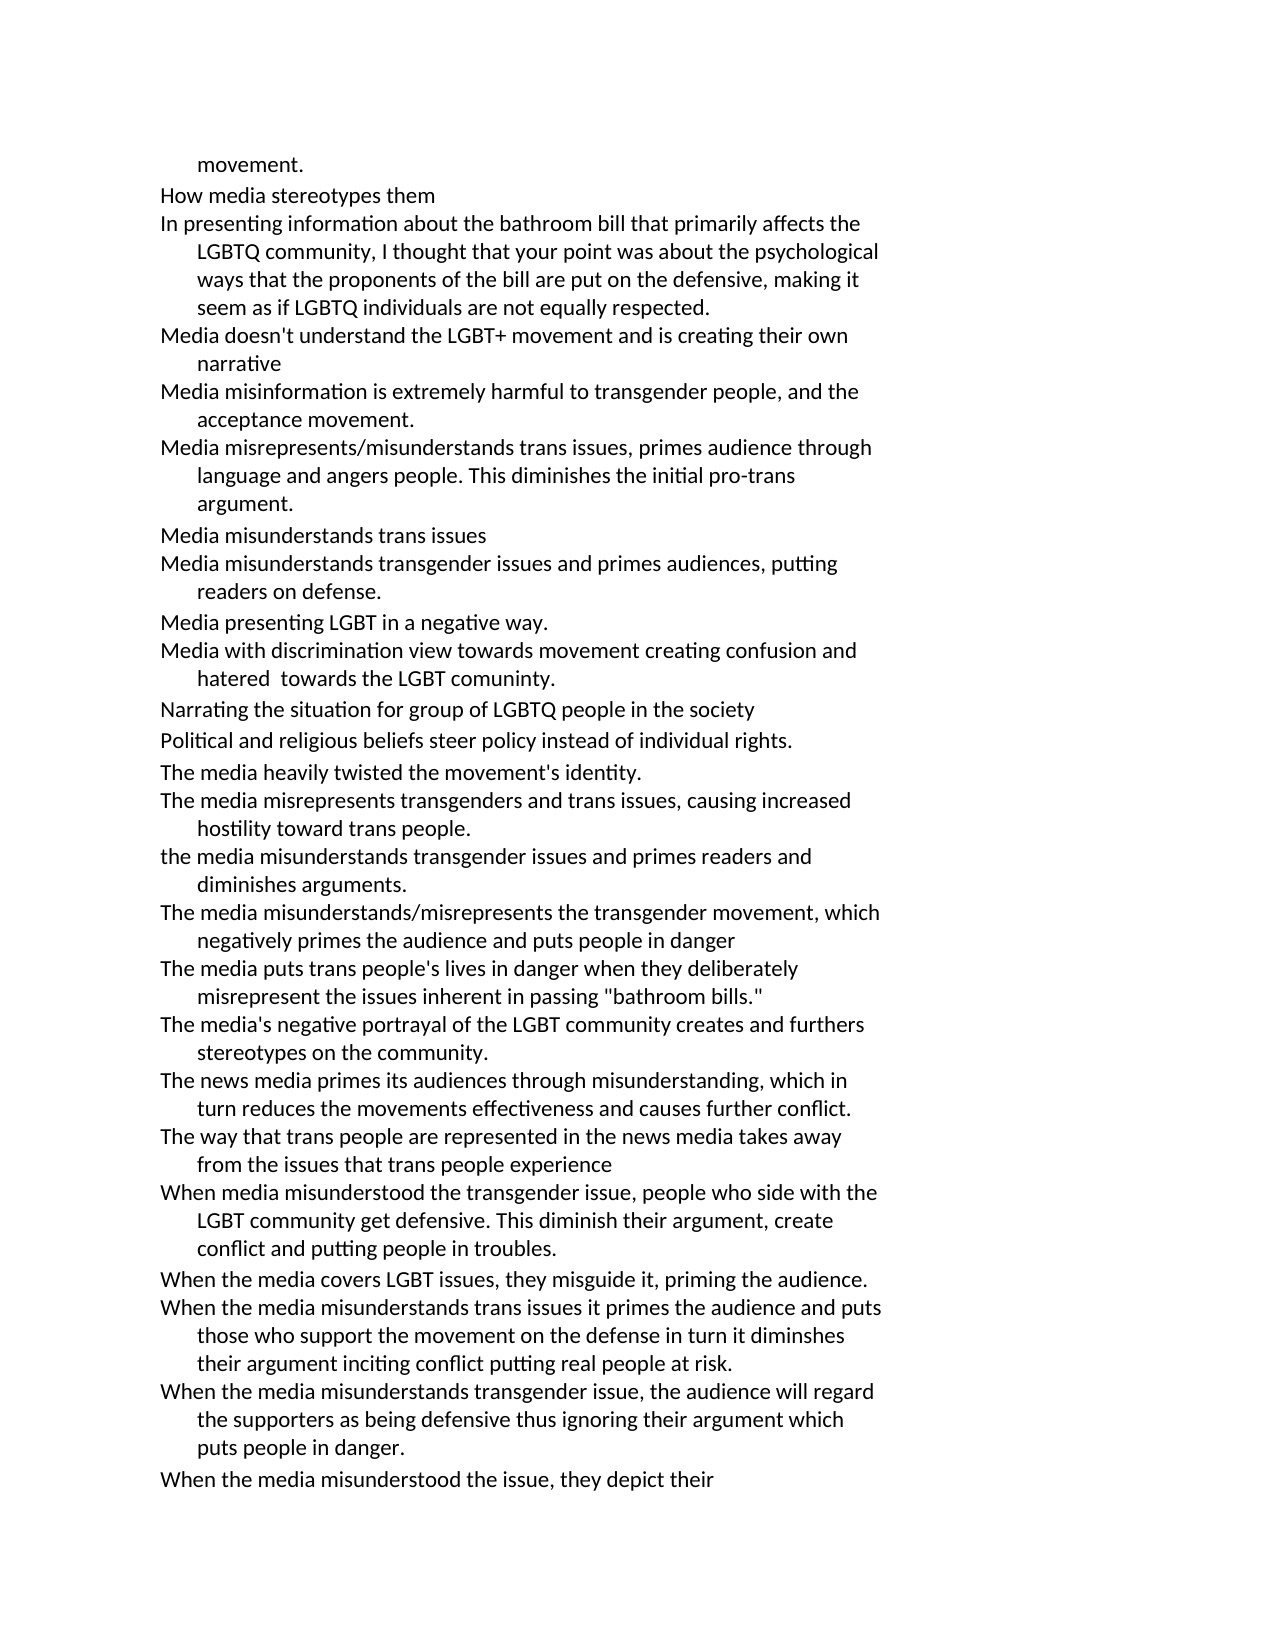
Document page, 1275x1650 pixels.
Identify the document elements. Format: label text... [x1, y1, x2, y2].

table_cell When the media covers LGBT issues, they misguide it, priming the audience. [149, 1262, 899, 1293]
table_cell Media misunderstands transgender issues and primes audiences, putting readers on defense. [149, 549, 899, 605]
table_cell the media misunderstands transgender issues and primes readers and diminishes arguments. [149, 842, 899, 898]
table_cell The media misunderstands/misrepresents the transgender movement, which negatively primes the audience and puts people in danger [149, 898, 899, 954]
table_cell The media puts trans people's lives in danger when they deliberately misrepresent the issues inherent in passing "bathroom bills." [149, 954, 899, 1010]
table_cell History can be made when the media misunderstands the historical events around a movement or issue, which can slow down the growth of a movement. [149, 150, 899, 178]
table_cell Media doesn't understand the LGBT+ movement and is creating their own narrative [149, 321, 899, 377]
table_cell When the media misunderstands trans issues it primes the audience and puts those who support the movement on the defense in turn it diminshes their argument inciting conflict putting real people at risk. [149, 1294, 899, 1377]
table_cell Narrating the situation for group of LGBTQ people in the society [149, 692, 899, 723]
table_cell Media with discrimination view towards movement creating confusion and hatered towards the LGBT comuninty. [149, 636, 899, 692]
table_cell When media misunderstood the transgender issue, people who side with the LGBT community get defensive. This diminish their argument, create conflict and putting people in troubles. [149, 1178, 899, 1262]
table_cell The news media primes its audiences through misunderstanding, which in turn reduces the movements effectiveness and causes further conflict. [149, 1066, 899, 1122]
table_cell How media stereotypes them [149, 178, 899, 209]
table_cell Media misinformation is extremely harmful to transgender people, and the acceptance movement. [149, 378, 899, 433]
table_cell Media misunderstands trans issues [149, 518, 899, 549]
table_cell The media's negative portrayal of the LGBT community creates and furthers stereotypes on the community. [149, 1010, 899, 1066]
table_cell Media presenting LGBT in a negative way. [149, 605, 899, 636]
table_cell The way that trans people are represented in the news media takes away from the issues that trans people experience [149, 1122, 899, 1178]
table_cell The media heavily twisted the movement's identity. [149, 755, 899, 786]
table_cell The media misrepresents transgenders and trans issues, causing increased hostility toward trans people. [149, 786, 899, 842]
table_cell Media misrepresents/misunderstands trans issues, primes audience through language and angers people. This diminishes the initial pro-trans argument. [149, 434, 899, 517]
table_cell Political and religious beliefs steer policy instead of individual rights. [149, 723, 899, 754]
table_cell When the media misunderstands transgender issue, the audience will regard the supporters as being defensive thus ignoring their argument which puts people in danger. [149, 1378, 899, 1462]
